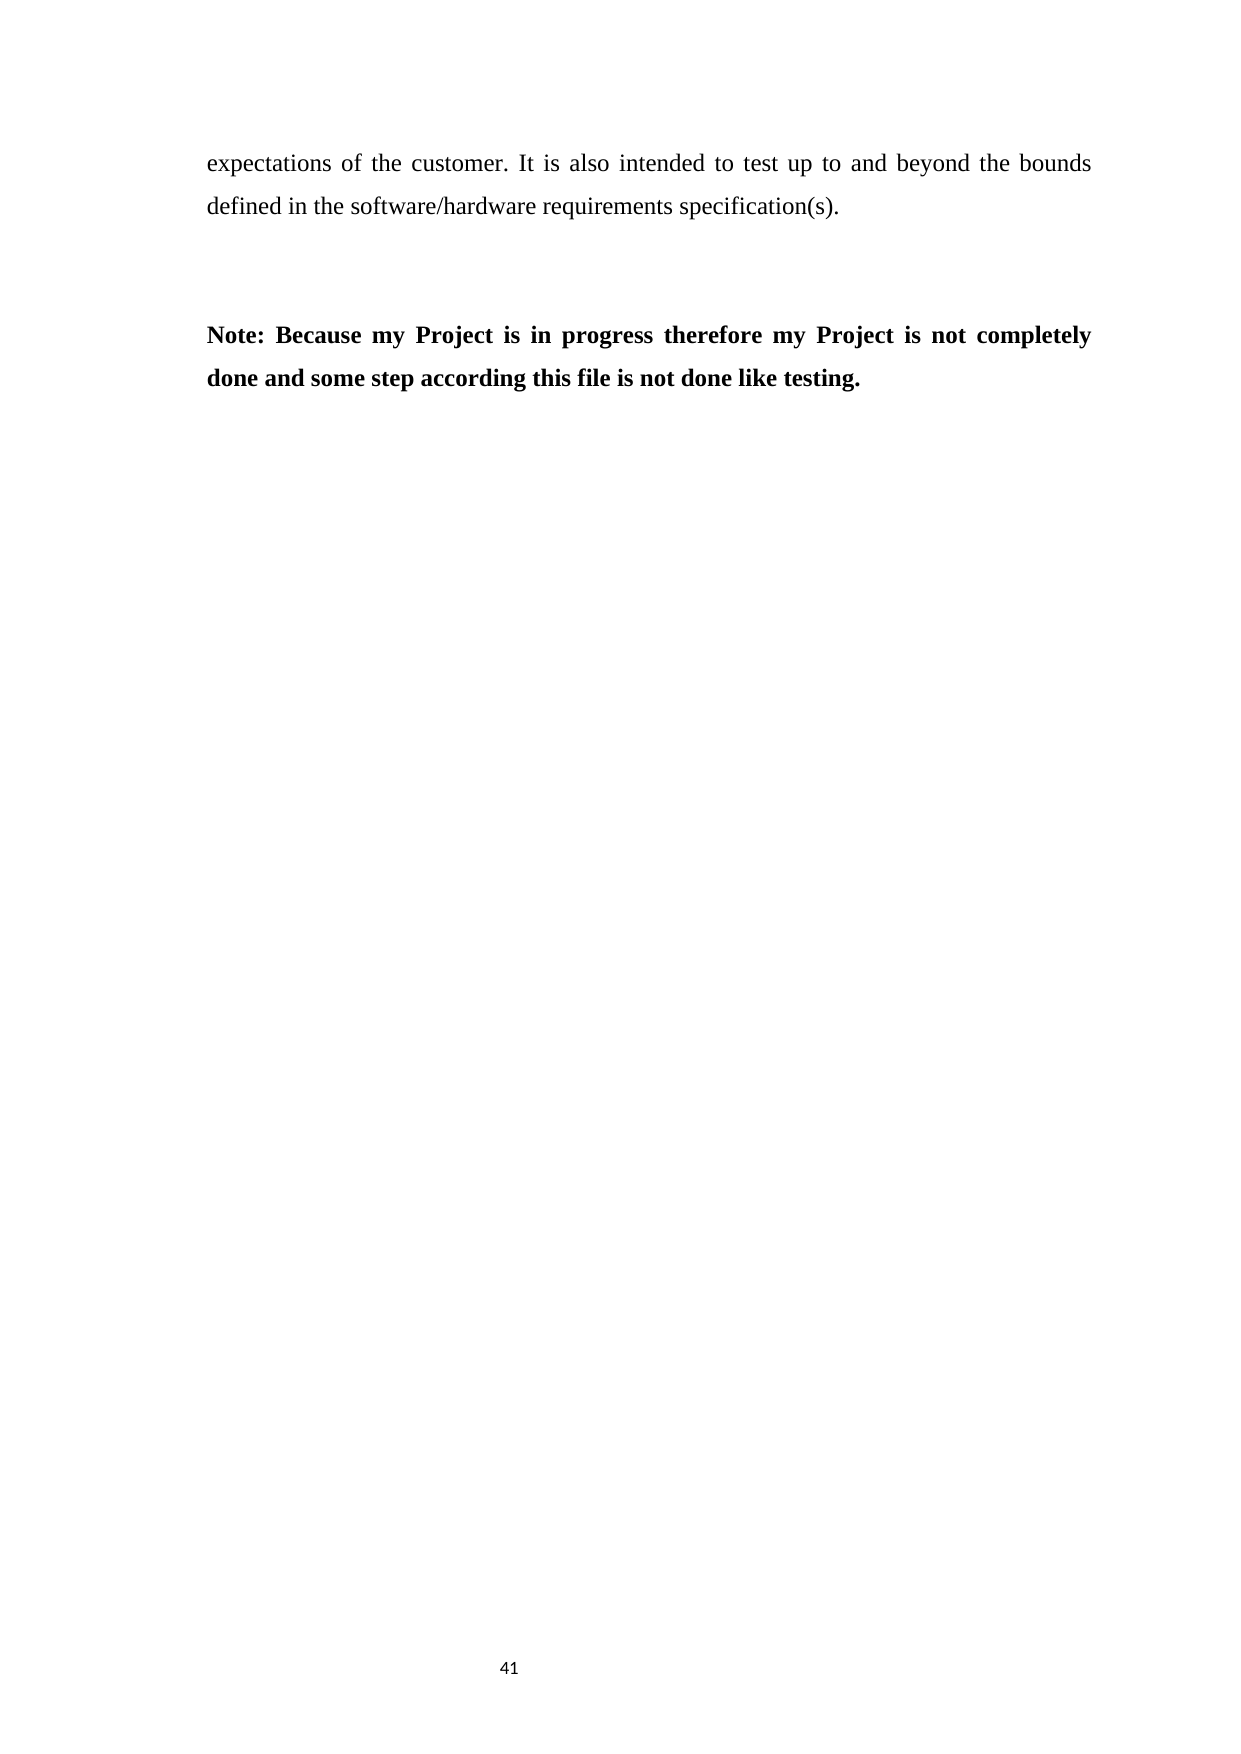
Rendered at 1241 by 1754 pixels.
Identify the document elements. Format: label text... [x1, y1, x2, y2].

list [207, 148, 1093, 219]
list Note: Because my Project is in progress therefore my Project is not completely done and some step according this file is not done like testing. [207, 320, 1093, 392]
